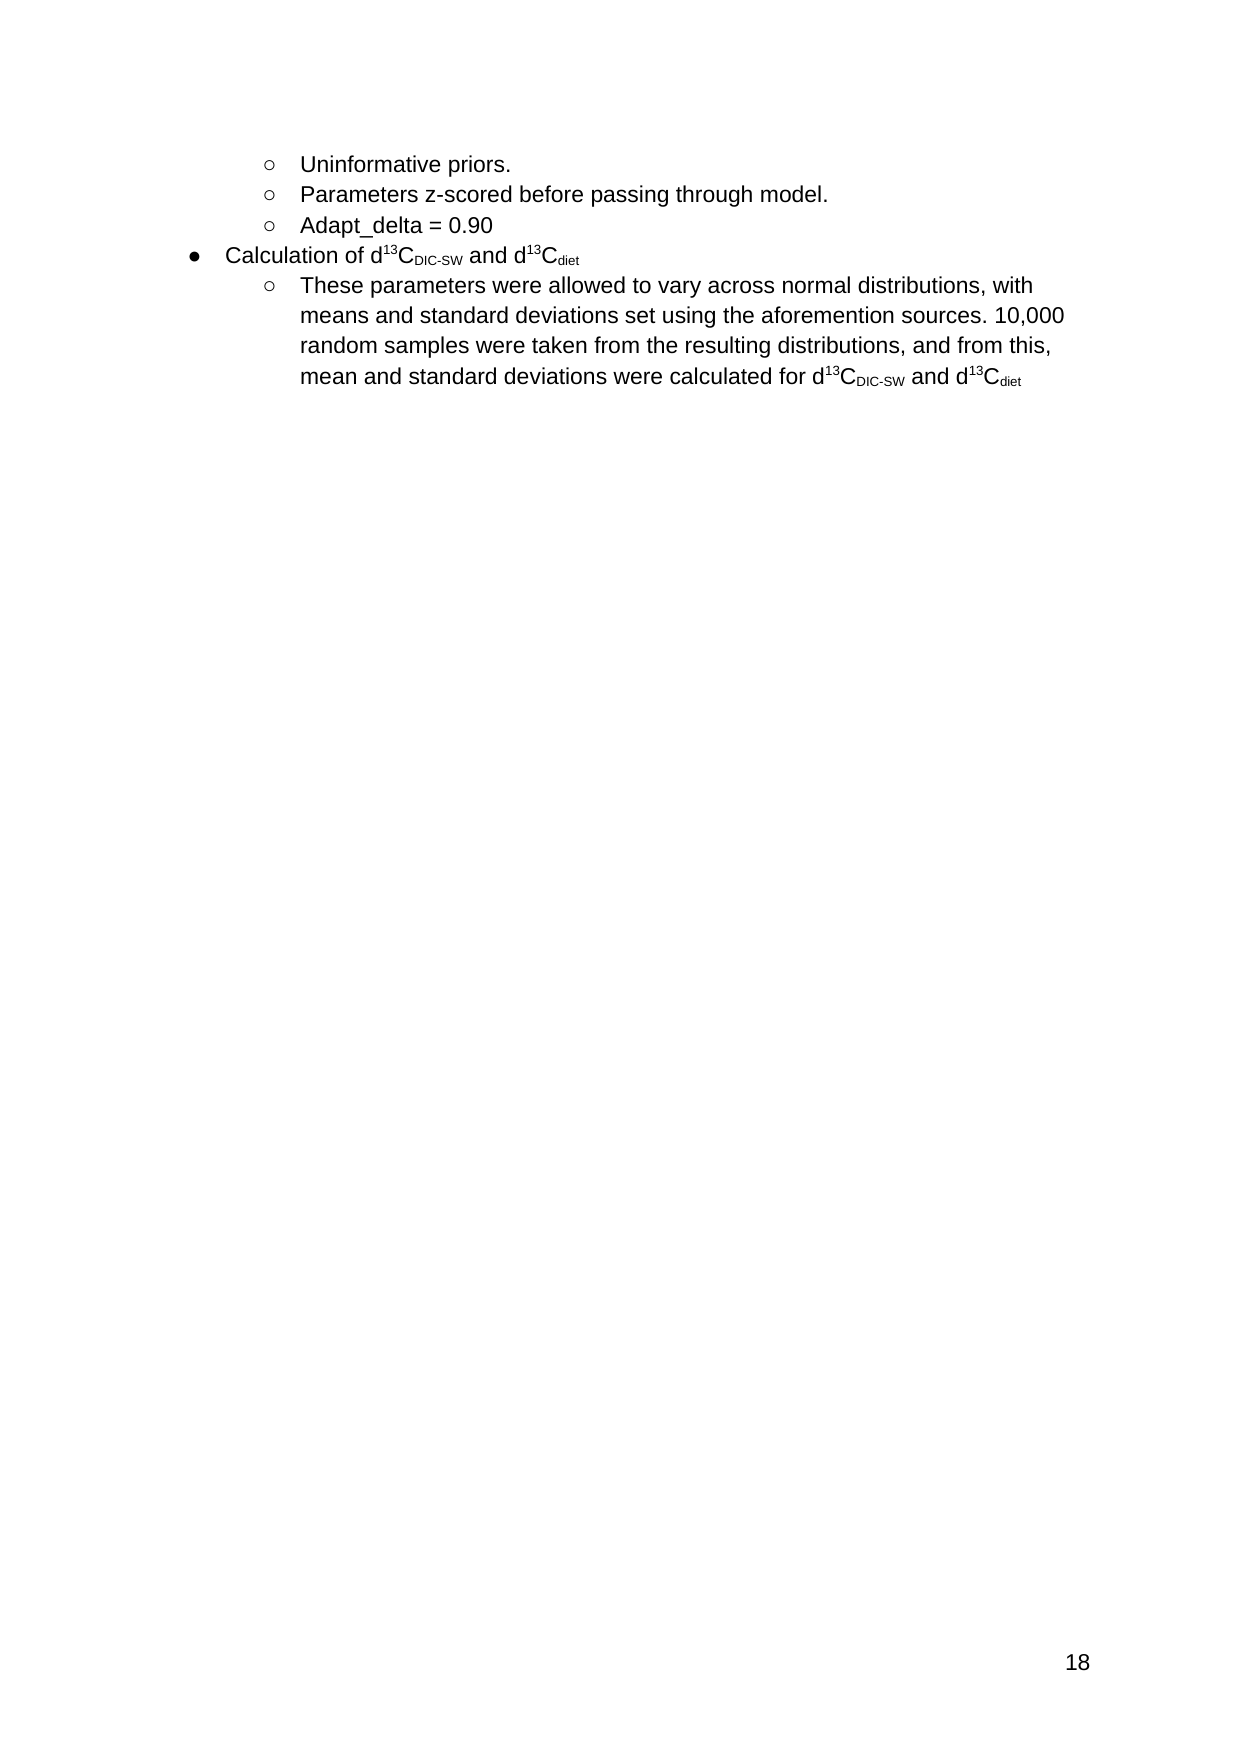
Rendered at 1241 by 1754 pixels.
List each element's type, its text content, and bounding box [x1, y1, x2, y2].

list Calculation of d13CDIC-SW and d13Cdiet [187, 242, 1090, 268]
list These parameters were allowed to vary across normal distributions, with means and standard deviations set using the aforemention sources. 10,000 random samples were taken from the resulting distributions, and from this, mean and standard deviations were calculated for d13CDIC-SW and d13Cdiet [262, 272, 1090, 389]
list Uninformative priors. [262, 151, 1090, 177]
list Adapt_delta = 0.90 [262, 212, 1090, 238]
list Parameters z-scored before passing through model. [262, 181, 1090, 208]
